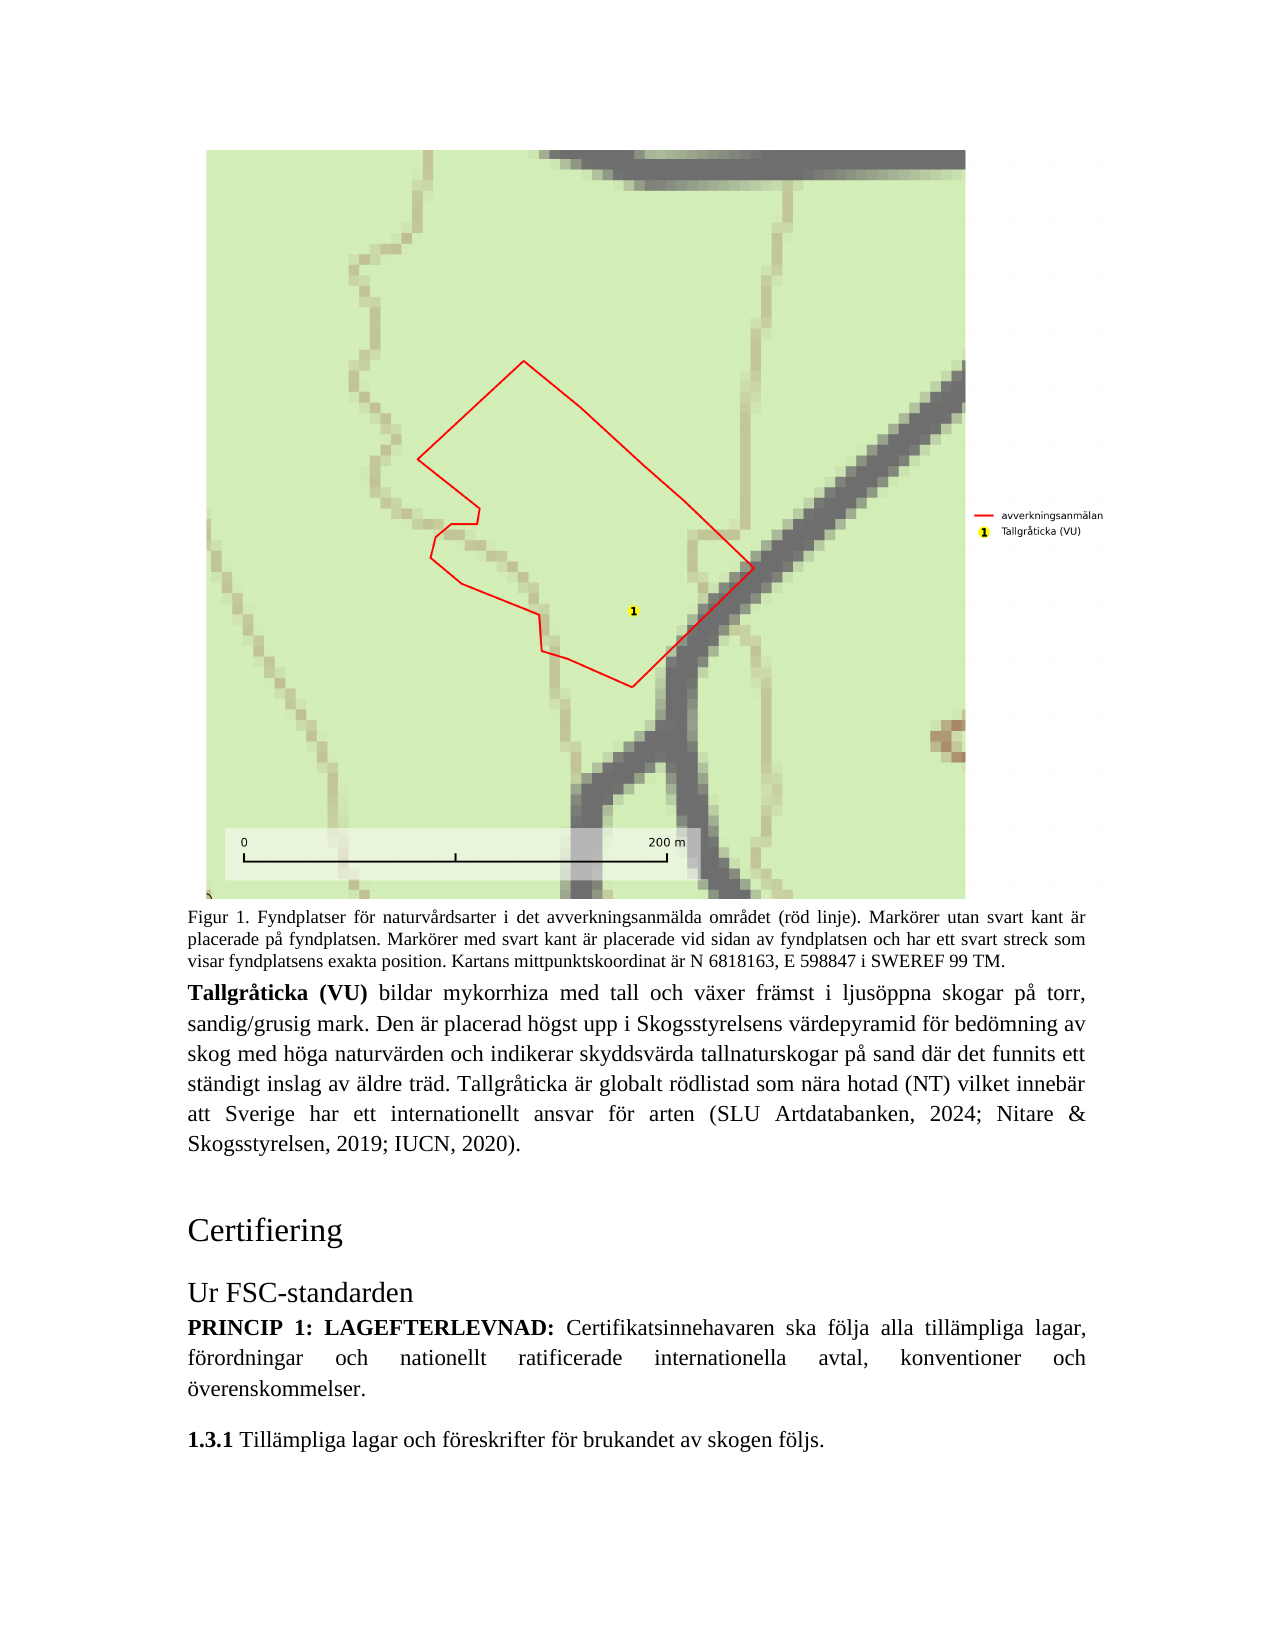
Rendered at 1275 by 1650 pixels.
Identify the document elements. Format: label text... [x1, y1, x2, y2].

text 1.3.1 Tillämpliga lagar och föreskrifter för brukandet av skogen följs. [187, 1426, 1087, 1452]
text PRINCIP 1: LAGEFTERLEVNAD: Certifikatsinnehavaren ska följa alla tillämpliga lagar, förordningar och nationellt ratificerade internationella avtal, konventioner och överenskommelser. [187, 1314, 1087, 1401]
subtitle Ur FSC-standarden [187, 1276, 1087, 1309]
subtitle Certifiering [187, 1211, 1087, 1249]
text Figur 1. Fyndplatser för naturvårdsarter i det avverkningsanmälda området (röd linje). Markörer utan svart kant är placerade på fyndplatsen. Markörer med svart kant är placerade vid sidan av fyndplatsen och har ett svart streck som visar fyndplatsens exakta position. Kartans mittpunktskoordinat är N 6818163, E 598847 i SWEREF 99 TM. [187, 906, 1087, 971]
text Tallgråticka (VU) bildar mykorrhiza med tall och växer främst i ljusöppna skogar på torr, sandig/grusig mark. Den är placerad högst upp i Skogsstyrelsens värdepyramid för bedömning av skog med höga naturvärden och indikerar skyddsvärda tallnaturskogar på sand där det funnits ett ständigt inslag av äldre träd. Tallgråticka är globalt rödlistad som nära hotad (NT) vilket innebär att Sverige har ett internationellt ansvar för arten (SLU Artdatabanken, 2024; Nitare & Skogsstyrelsen, 2019; IUCN, 2020). [187, 979, 1087, 1157]
picture [206, 150, 1107, 899]
